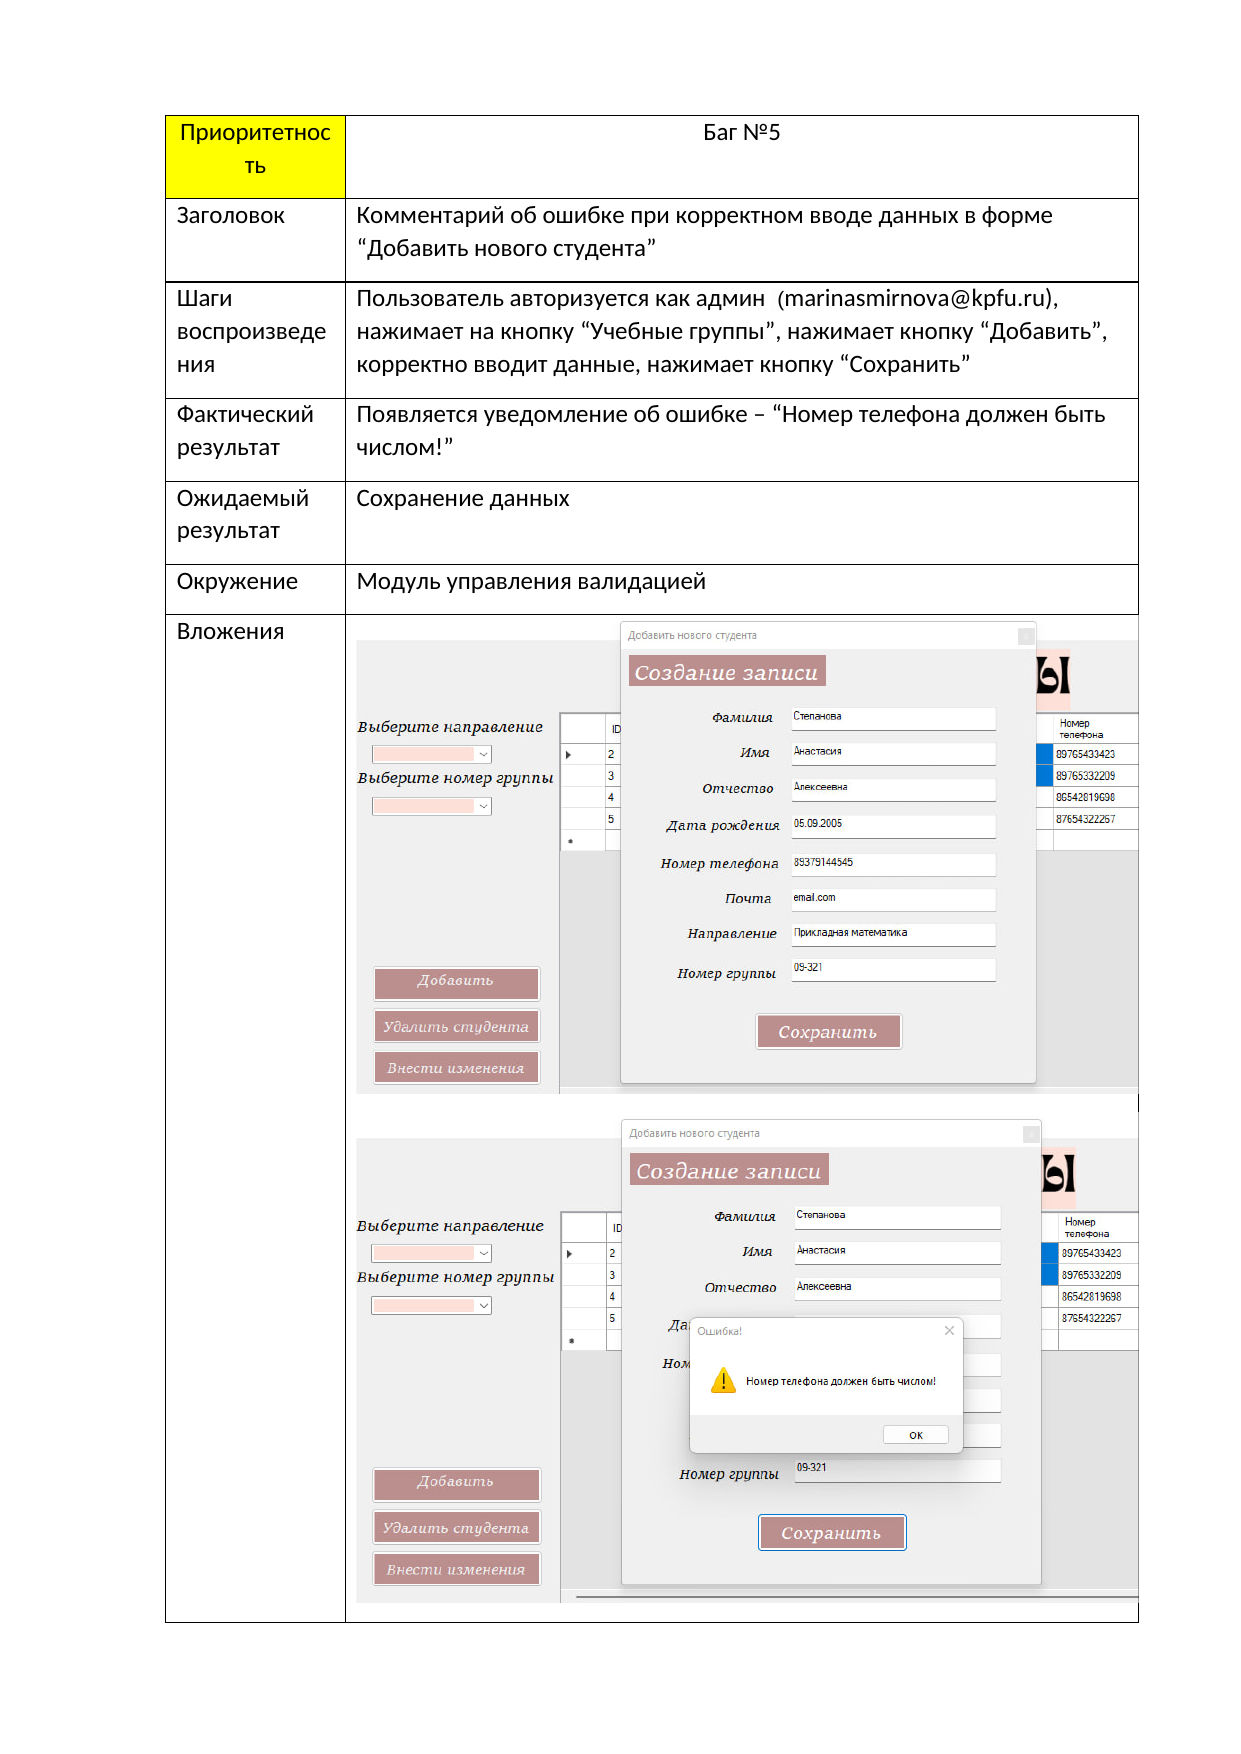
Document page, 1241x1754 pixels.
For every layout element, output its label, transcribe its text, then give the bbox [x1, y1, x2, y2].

table_cell [346, 615, 1138, 1622]
table_cell Окружение [166, 565, 345, 614]
table_cell Комментарий об ошибке при корректном вводе данных в форме “Добавить нового студента” [346, 199, 1138, 281]
table_cell Сохранение данных [346, 482, 1138, 564]
picture [356, 615, 1139, 1094]
table_cell Появляется уведомление об ошибке – “Номер телефона должен быть числом!” [346, 399, 1138, 481]
table_cell Модуль управления валидацией [346, 565, 1138, 614]
picture [356, 1112, 1139, 1603]
table_cell Ожидаемый результат [166, 482, 345, 564]
table_cell Фактический результат [166, 399, 345, 481]
table_header Приоритетность [166, 116, 345, 198]
table_cell Шаги воспроизведения [166, 283, 345, 397]
table_cell Вложения [166, 615, 345, 1622]
table_cell Пользователь авторизуется как админ (marinasmirnova@kpfu.ru), нажимает на кнопку “Учебные группы”, нажимает кнопку “Добавить”, корректно вводит данные, нажимает кнопку “Сохранить” [346, 283, 1138, 397]
table_cell Заголовок [166, 199, 345, 281]
table_header Баг №5 [346, 116, 1138, 198]
